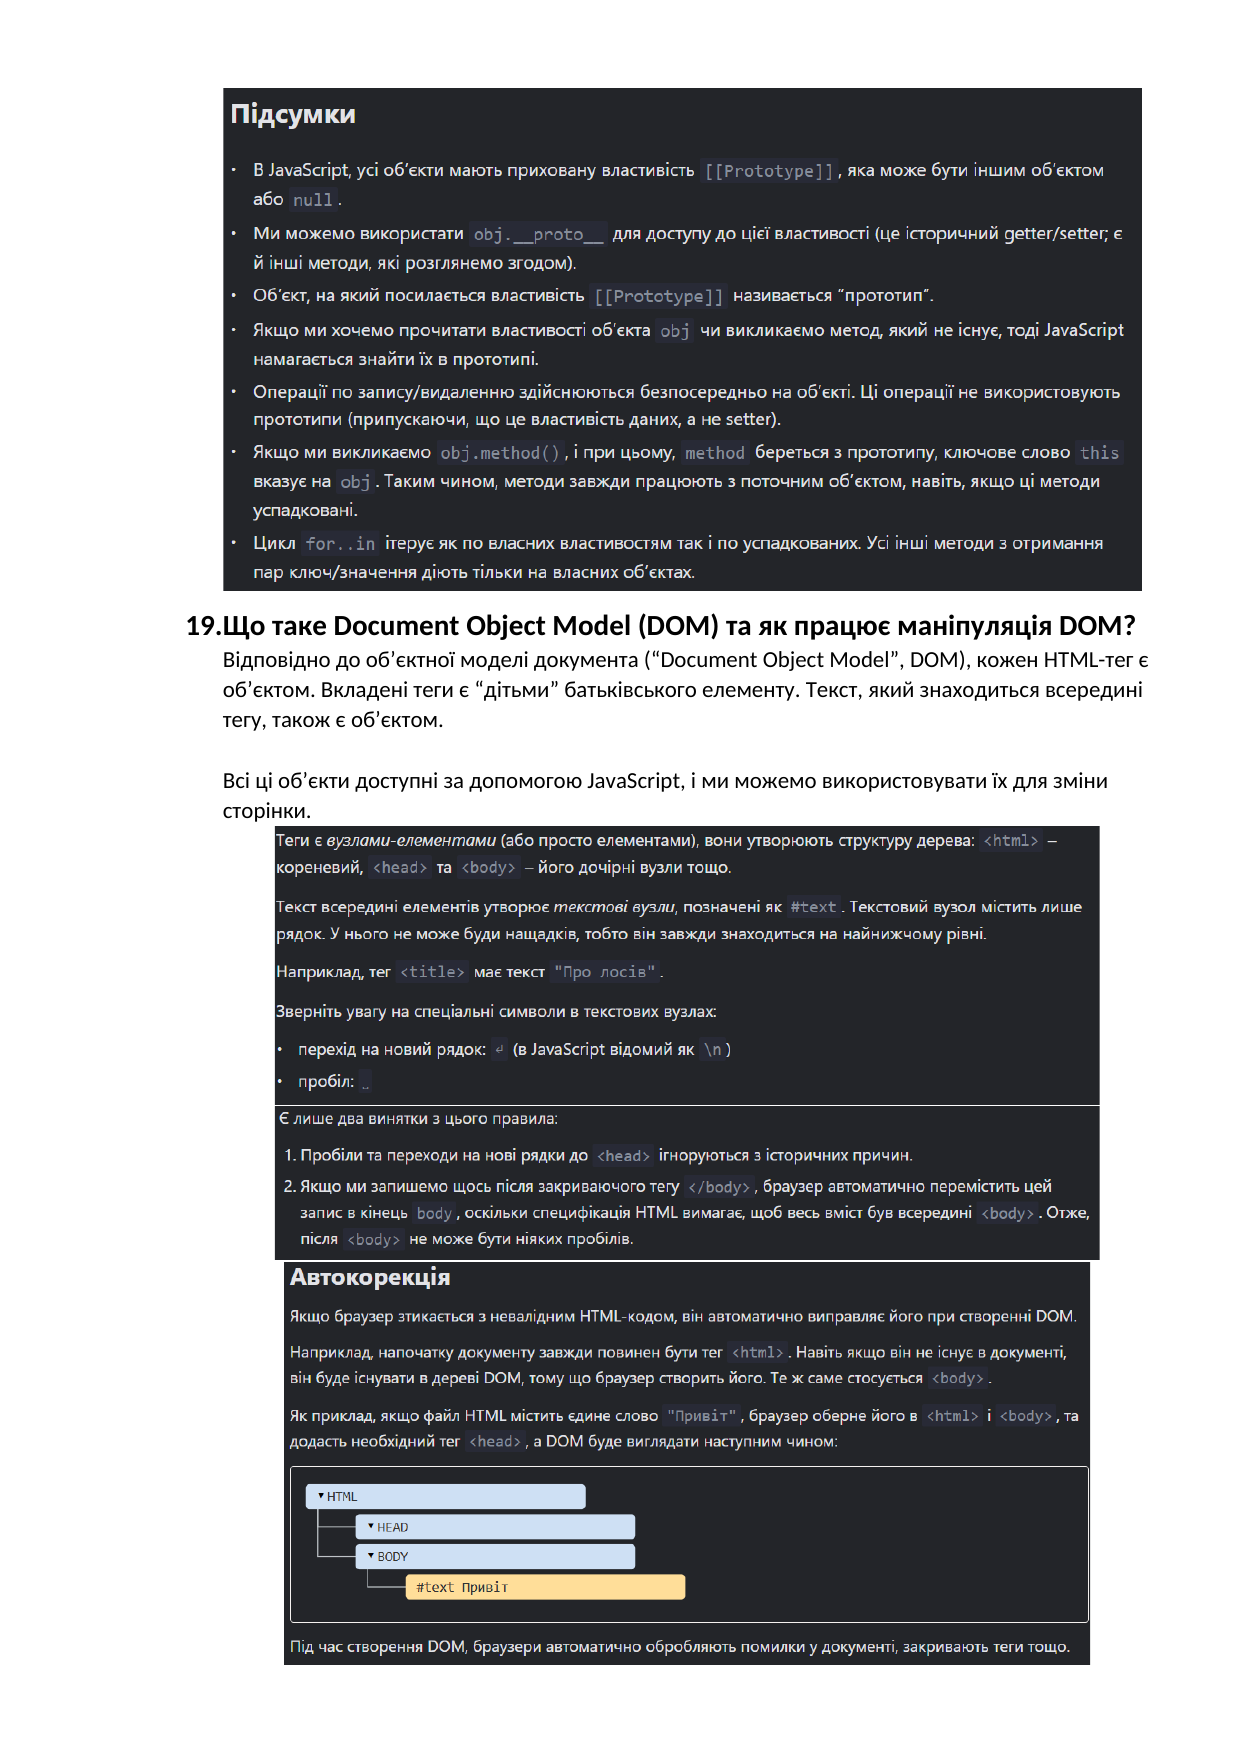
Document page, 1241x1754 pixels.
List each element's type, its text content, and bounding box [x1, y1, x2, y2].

list Що таке Document Object Model (DOM) та як працює маніпуляція DOM? [185, 607, 1152, 642]
picture [274, 826, 1100, 1105]
picture [223, 88, 1142, 591]
picture [284, 1262, 1091, 1665]
list Всі ці об’єкти доступні за допомогою JavaScript, і ми можемо використовувати їх для зміни сторінки. [223, 766, 1152, 824]
list Відповідно до об’єктної моделі документа (“Document Object Model”, DOM), кожен HTML-тег є об’єктом. Вкладені теги є “дітьми” батьківського елементу. Текст, який знаходиться всередині тегу, також є об’єктом. [223, 645, 1152, 734]
picture [274, 1106, 1100, 1260]
